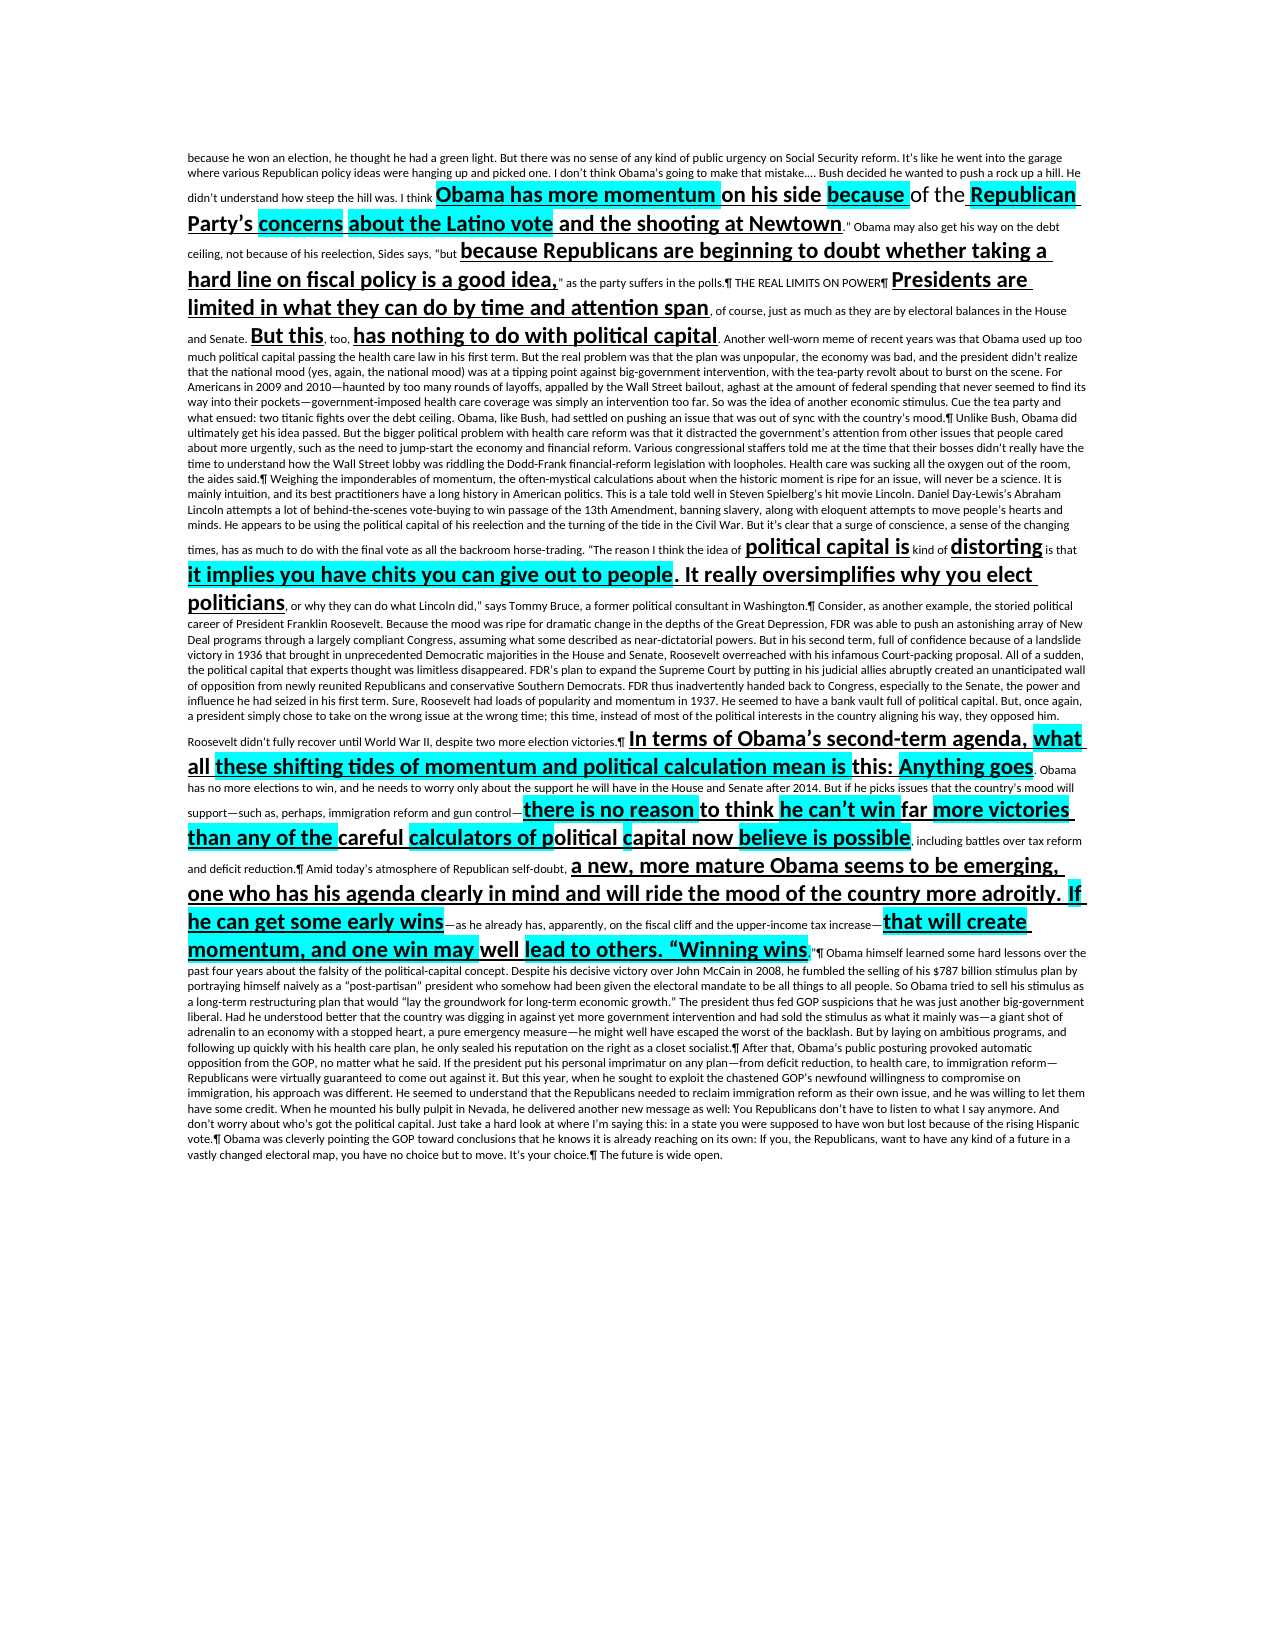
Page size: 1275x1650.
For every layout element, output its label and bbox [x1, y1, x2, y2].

text [187, 150, 1087, 903]
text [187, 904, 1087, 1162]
